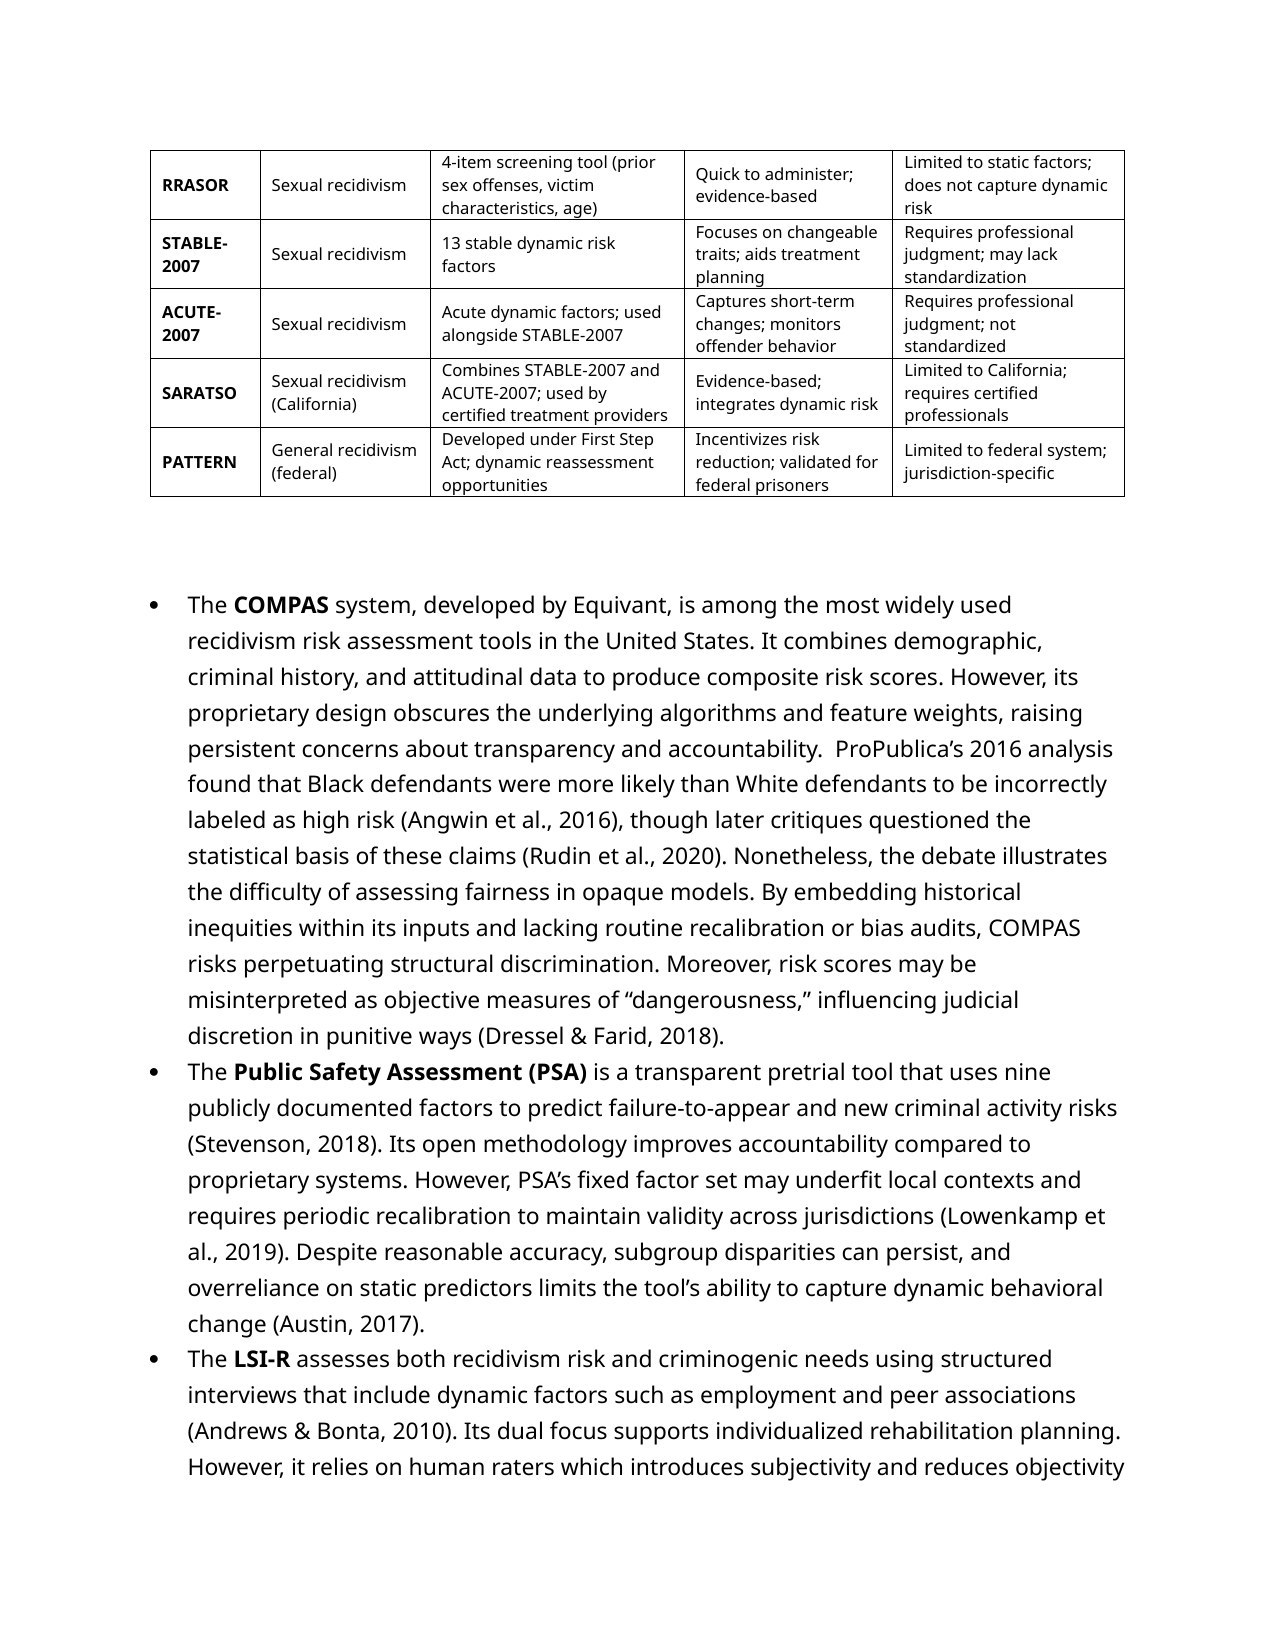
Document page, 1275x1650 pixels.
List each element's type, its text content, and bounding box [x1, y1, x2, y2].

table_cell Limited to static factors; does not capture dynamic risk [893, 151, 1124, 219]
table_cell SARATSO [151, 359, 260, 427]
table_cell ACUTE-2007 [151, 289, 260, 357]
table_cell Requires professional judgment; may lack standardization [893, 220, 1124, 288]
table_cell Requires professional judgment; not standardized [893, 289, 1124, 357]
list The COMPAS system, developed by Equivant, is among the most widely used recidivism risk assessment tools in the United States. It combines demographic, criminal history, and attitudinal data to produce composite risk scores. However, its proprietary design obscures the underlying algorithms and feature weights, raising persistent concerns about transparency and accountability. ProPublica’s 2016 analysis found that Black defendants were more likely than White defendants to be incorrectly labeled as high risk (Angwin et al., 2016), though later critiques questioned the statistical basis of these claims (Rudin et al., 2020). Nonetheless, the debate illustrates the difficulty of assessing fairness in opaque models. By embedding historical inequities within its inputs and lacking routine recalibration or bias audits, COMPAS risks perpetuating structural discrimination. Moreover, risk scores may be misinterpreted as objective measures of “dangerousness,” influencing judicial discretion in punitive ways (Dressel & Farid, 2018). [150, 589, 1125, 1051]
table_cell Focuses on changeable traits; aids treatment planning [685, 220, 892, 288]
table_cell Developed under First Step Act; dynamic reassessment opportunities [431, 428, 684, 496]
table_cell RRASOR [151, 151, 260, 219]
table_cell Quick to administer; evidence-based [685, 151, 892, 219]
table_cell Limited to federal system; jurisdiction-specific [893, 428, 1124, 496]
table_cell 13 stable dynamic risk factors [431, 220, 684, 288]
table_cell 4-item screening tool (prior sex offenses, victim characteristics, age) [431, 151, 684, 219]
table_cell PATTERN [151, 428, 260, 496]
table_cell Captures short-term changes; monitors offender behavior [685, 289, 892, 357]
table_cell Sexual recidivism (California) [261, 359, 430, 427]
table_cell Limited to California; requires certified professionals [893, 359, 1124, 427]
table_cell Sexual recidivism [261, 289, 430, 357]
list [150, 1343, 1125, 1482]
list The Public Safety Assessment (PSA) is a transparent pretrial tool that uses nine publicly documented factors to predict failure-to-appear and new criminal activity risks (Stevenson, 2018). Its open methodology improves accountability compared to proprietary systems. However, PSA’s fixed factor set may underfit local contexts and requires periodic recalibration to maintain validity across jurisdictions (Lowenkamp et al., 2019). Despite reasonable accuracy, subgroup disparities can persist, and overreliance on static predictors limits the tool’s ability to capture dynamic behavioral change (Austin, 2017). [150, 1056, 1125, 1339]
table_cell Incentivizes risk reduction; validated for federal prisoners [685, 428, 892, 496]
table_cell General recidivism (federal) [261, 428, 430, 496]
table_cell Evidence-based; integrates dynamic risk [685, 359, 892, 427]
table_cell Sexual recidivism [261, 151, 430, 219]
table_cell STABLE-2007 [151, 220, 260, 288]
table_cell Sexual recidivism [261, 220, 430, 288]
table_cell Combines STABLE-2007 and ACUTE-2007; used by certified treatment providers [431, 359, 684, 427]
table_cell Acute dynamic factors; used alongside STABLE-2007 [431, 289, 684, 357]
